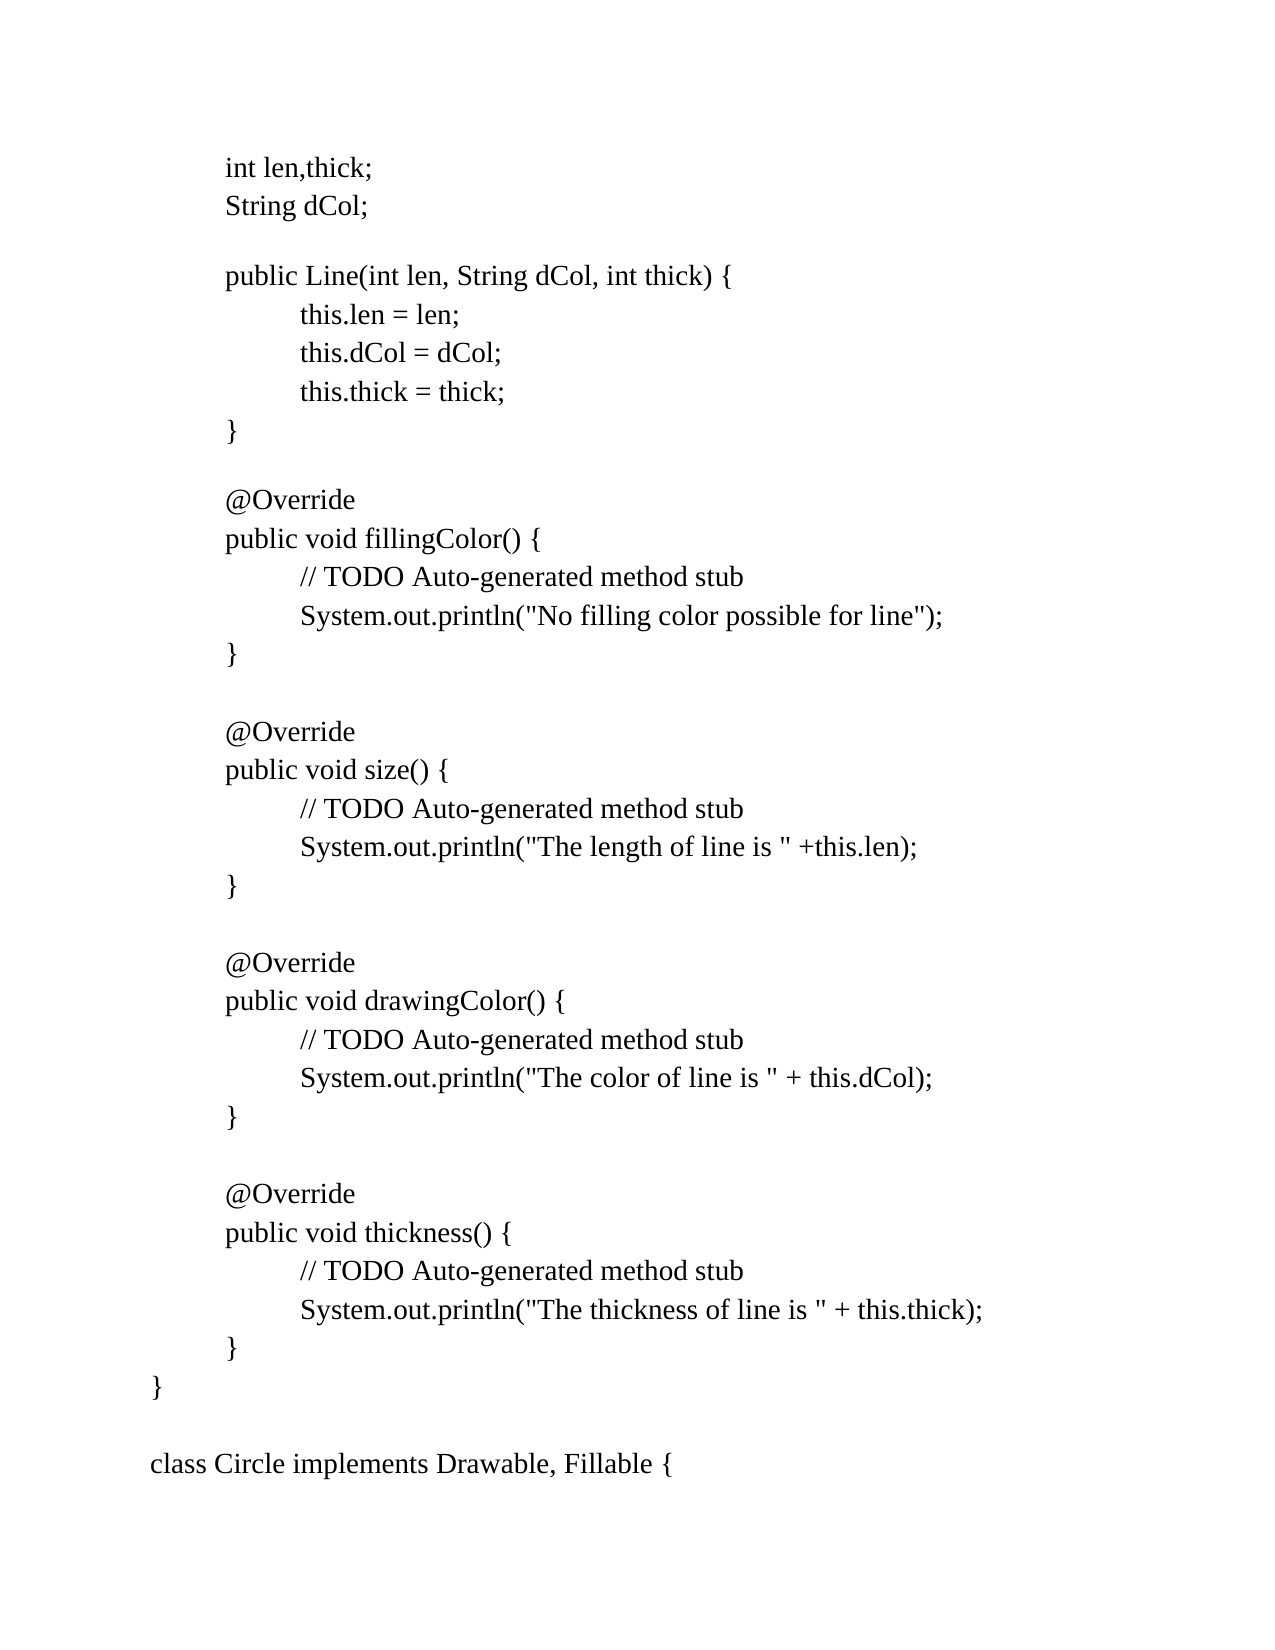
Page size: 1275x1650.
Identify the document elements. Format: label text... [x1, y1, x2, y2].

text @Override [150, 714, 1125, 747]
text this.dCol = dCol; [150, 336, 1125, 369]
text @Override [150, 945, 1125, 978]
text } [150, 637, 1125, 670]
text System.out.println("The length of line is " +this.len); [150, 829, 1125, 863]
text System.out.println("The thickness of line is " + this.thick); [150, 1292, 1125, 1325]
text int len,thick; [150, 150, 1125, 183]
text String dCol; [150, 188, 1125, 222]
text this.thick = thick; [150, 374, 1125, 408]
text class Circle implements Drawable, Fillable { [150, 1446, 1125, 1479]
text System.out.println("No filling color possible for line"); [150, 598, 1125, 632]
text public void thickness() { [150, 1215, 1125, 1248]
text } [150, 413, 1125, 446]
text public void fillingColor() { [150, 521, 1125, 554]
text } [150, 868, 1125, 901]
text public void size() { [150, 752, 1125, 786]
text @Override [150, 1176, 1125, 1210]
text public Line(int len, String dCol, int thick) { [150, 258, 1125, 292]
text } [150, 1369, 1125, 1402]
text this.len = len; [150, 297, 1125, 331]
text // TODO Auto-generated method stub [150, 791, 1125, 824]
text @Override [150, 482, 1125, 516]
text } [150, 1330, 1125, 1364]
text // TODO Auto-generated method stub [150, 1022, 1125, 1056]
text public void drawingColor() { [150, 983, 1125, 1017]
text System.out.println("The color of line is " + this.dCol); [150, 1061, 1125, 1094]
text // TODO Auto-generated method stub [150, 559, 1125, 593]
text } [150, 1099, 1125, 1133]
text // TODO Auto-generated method stub [150, 1253, 1125, 1287]
